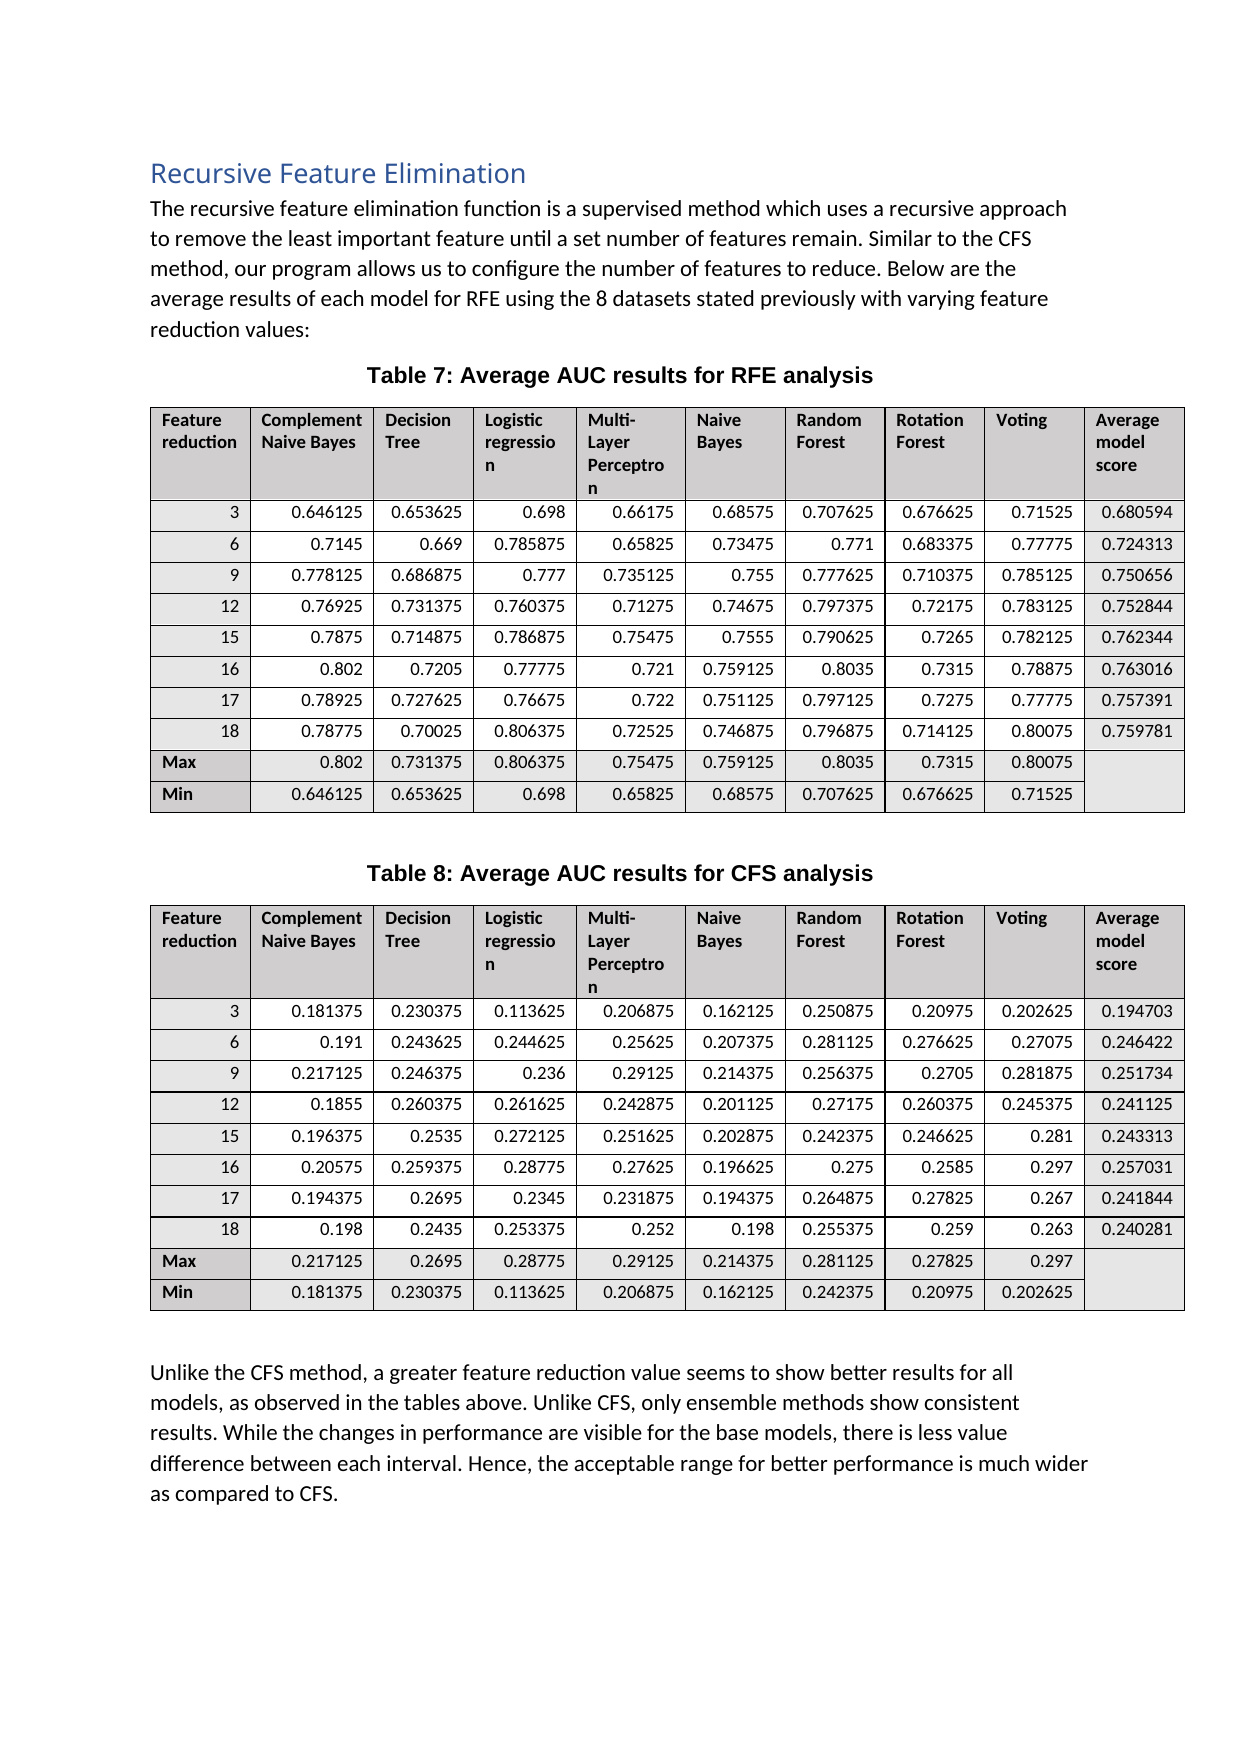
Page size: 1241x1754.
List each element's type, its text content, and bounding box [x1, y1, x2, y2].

table_cell 0.246375 [374, 1061, 473, 1091]
table_cell 0.241125 [1085, 1093, 1184, 1123]
table_cell 0.196375 [251, 1124, 373, 1154]
table_cell 0.721 [577, 657, 685, 687]
table_cell 0.65825 [577, 782, 685, 812]
text The recursive feature elimination function is a supervised method which uses a recursive approach to remove the least important feature until a set number of features remain. Similar to the CFS method, our program allows us to configure the number of features to reduce. Below are the average results of each model for RFE using the 8 datasets stated previously with varying feature reduction values: [150, 194, 1090, 343]
table_cell 0.68575 [686, 782, 785, 812]
table_header Random Forest [786, 408, 884, 499]
table_cell 0.27825 [886, 1186, 984, 1216]
table_cell 0.191 [251, 1030, 373, 1060]
table_cell 0.71275 [577, 594, 685, 624]
table_cell 0.246422 [1085, 1030, 1184, 1060]
table_cell 0.7315 [886, 657, 984, 687]
table_cell 0.759781 [1085, 719, 1184, 749]
table_cell 0.80075 [985, 719, 1084, 749]
table_cell 6 [151, 532, 250, 562]
text Table 7: Average AUC results for RFE analysis [150, 362, 1090, 388]
table_cell 0.194703 [1085, 999, 1184, 1029]
table_cell 15 [151, 1124, 250, 1154]
table_cell 0.77775 [985, 532, 1084, 562]
table_cell 0.20975 [886, 999, 984, 1029]
text Unlike the CFS method, a greater feature reduction value seems to show better results for all models, as observed in the tables above. Unlike CFS, only ensemble methods show consistent results. While the changes in performance are visible for the base models, there is less value difference between each interval. Hence, the acceptable range for better performance is much wider as compared to CFS. [150, 1358, 1090, 1507]
table_cell 0.251625 [577, 1124, 685, 1154]
table_cell 17 [151, 1186, 250, 1216]
table_cell 0.777 [474, 563, 576, 593]
table_cell 0.281875 [985, 1061, 1084, 1091]
table_cell 0.68575 [686, 501, 785, 531]
table_cell 0.78775 [251, 719, 373, 749]
table_cell 0.806375 [474, 751, 576, 781]
table_cell 0.259 [886, 1218, 984, 1248]
table_cell 16 [151, 657, 250, 687]
table_cell 0.2705 [886, 1061, 984, 1091]
table_header Voting [985, 408, 1084, 499]
table_cell 0.73475 [686, 532, 785, 562]
table_cell 0.752844 [1085, 594, 1184, 624]
table_header Rotation Forest [886, 906, 984, 998]
table_cell 0.245375 [985, 1093, 1084, 1123]
table_cell 18 [151, 1218, 250, 1248]
table_cell 0.201125 [686, 1093, 785, 1123]
table_cell 0.29125 [577, 1061, 685, 1091]
table_cell 0.722 [577, 688, 685, 718]
table_cell 0.797375 [786, 594, 884, 624]
table_cell 0.698 [474, 782, 576, 812]
table_cell 0.194375 [686, 1186, 785, 1216]
table_header Average model score [1085, 906, 1184, 998]
table_cell 0.759125 [686, 657, 785, 687]
table_cell 0.760375 [474, 594, 576, 624]
table_cell 0.763016 [1085, 657, 1184, 687]
table_cell 0.27825 [886, 1249, 984, 1279]
table_cell 0.7275 [886, 688, 984, 718]
table_cell 0.65825 [577, 532, 685, 562]
table_cell 0.267 [985, 1186, 1084, 1216]
table_cell 0.76925 [251, 594, 373, 624]
table_cell 0.76675 [474, 688, 576, 718]
table_header Complement Naive Bayes [251, 906, 373, 998]
table_cell 0.790625 [786, 626, 884, 656]
table_cell 16 [151, 1155, 250, 1185]
table_cell 0.653625 [374, 782, 473, 812]
table_cell 0.202625 [985, 1280, 1084, 1310]
table_cell 0.7315 [886, 751, 984, 781]
table_cell 0.783125 [985, 594, 1084, 624]
table_cell 0.230375 [374, 1280, 473, 1310]
table_cell 0.264875 [786, 1186, 884, 1216]
table_cell 0.669 [374, 532, 473, 562]
table_cell 0.214375 [686, 1061, 785, 1091]
table_cell 0.297 [985, 1249, 1084, 1279]
table_cell 0.2585 [886, 1155, 984, 1185]
table_cell 0.680594 [1085, 501, 1184, 531]
table_header Decision Tree [374, 906, 473, 998]
table_cell 0.676625 [886, 782, 984, 812]
table_cell 0.70025 [374, 719, 473, 749]
table_cell 0.202625 [985, 999, 1084, 1029]
table_cell 0.71525 [985, 501, 1084, 531]
table_cell 0.77775 [985, 688, 1084, 718]
table_cell 0.785125 [985, 563, 1084, 593]
table_cell 0.202875 [686, 1124, 785, 1154]
table_cell 0.196625 [686, 1155, 785, 1185]
table_cell 0.275 [786, 1155, 884, 1185]
table_cell Max [151, 1249, 250, 1279]
table_cell Min [151, 782, 250, 812]
table_cell 0.802 [251, 751, 373, 781]
table_cell 0.735125 [577, 563, 685, 593]
table_cell 0.7265 [886, 626, 984, 656]
table_cell 0.242375 [786, 1280, 884, 1310]
table_cell 0.802 [251, 657, 373, 687]
table_header Logistic regression [474, 906, 576, 998]
table_cell 0.7555 [686, 626, 785, 656]
table_cell 0.653625 [374, 501, 473, 531]
table_cell 0.75475 [577, 751, 685, 781]
table_cell 0.80075 [985, 751, 1084, 781]
table_cell 0.252 [577, 1218, 685, 1248]
table_cell 0.27175 [786, 1093, 884, 1123]
table_cell 0.244625 [474, 1030, 576, 1060]
table_cell 0.2535 [374, 1124, 473, 1154]
table_cell 0.281 [985, 1124, 1084, 1154]
table_cell 0.8035 [786, 657, 884, 687]
table_cell 0.806375 [474, 719, 576, 749]
table_cell 0.751125 [686, 688, 785, 718]
table_cell 0.255375 [786, 1218, 884, 1248]
table_cell 12 [151, 1093, 250, 1123]
table_cell 0.755 [686, 563, 785, 593]
table_cell 0.198 [686, 1218, 785, 1248]
table_cell 0.759125 [686, 751, 785, 781]
table_cell 0.276625 [886, 1030, 984, 1060]
table_cell 0.28775 [474, 1249, 576, 1279]
table_cell 0.240281 [1085, 1218, 1184, 1248]
table_header Naive Bayes [686, 906, 785, 998]
table_cell 0.757391 [1085, 688, 1184, 718]
table_header Voting [985, 906, 1084, 998]
table_cell 0.257031 [1085, 1155, 1184, 1185]
table_header Rotation Forest [886, 408, 984, 499]
table_cell 0.198 [251, 1218, 373, 1248]
table_cell 0.243625 [374, 1030, 473, 1060]
table_cell 0.250875 [786, 999, 884, 1029]
table_header Naive Bayes [686, 408, 785, 499]
table_cell 0.25625 [577, 1030, 685, 1060]
table_cell 0.78925 [251, 688, 373, 718]
table_cell 0.710375 [886, 563, 984, 593]
table_cell 18 [151, 719, 250, 749]
table_cell 0.260375 [374, 1093, 473, 1123]
table_header Feature reduction [151, 906, 250, 998]
table_cell 0.762344 [1085, 626, 1184, 656]
table_cell 6 [151, 1030, 250, 1060]
table_cell 9 [151, 1061, 250, 1091]
table_cell 3 [151, 501, 250, 531]
table_cell 0.242375 [786, 1124, 884, 1154]
table_cell 12 [151, 594, 250, 624]
table_cell 0.2345 [474, 1186, 576, 1216]
table_cell 0.72525 [577, 719, 685, 749]
subtitle Recursive Feature Elimination [150, 154, 1090, 191]
table_cell 0.707625 [786, 501, 884, 531]
table_cell 0.241844 [1085, 1186, 1184, 1216]
table_cell 0.698 [474, 501, 576, 531]
table_cell 0.27625 [577, 1155, 685, 1185]
table_cell 0.731375 [374, 751, 473, 781]
table_cell 0.707625 [786, 782, 884, 812]
table_cell 0.78875 [985, 657, 1084, 687]
table_cell 0.727625 [374, 688, 473, 718]
table_cell 0.771 [786, 532, 884, 562]
table_header Average model score [1085, 408, 1184, 499]
table_cell [1085, 1249, 1184, 1310]
table_header Feature reduction [151, 408, 250, 499]
table_cell 0.259375 [374, 1155, 473, 1185]
table_cell 0.272125 [474, 1124, 576, 1154]
table_cell 0.181375 [251, 999, 373, 1029]
table_cell 0.207375 [686, 1030, 785, 1060]
table_cell 0.206875 [577, 999, 685, 1029]
table_cell 0.77775 [474, 657, 576, 687]
table_cell 0.29125 [577, 1249, 685, 1279]
table_cell 0.778125 [251, 563, 373, 593]
table_cell 0.72175 [886, 594, 984, 624]
table_cell 0.28775 [474, 1155, 576, 1185]
table_header Logistic regression [474, 408, 576, 499]
table_cell 0.253375 [474, 1218, 576, 1248]
table_cell 0.281125 [786, 1249, 884, 1279]
table_cell 0.251734 [1085, 1061, 1184, 1091]
table_cell 0.731375 [374, 594, 473, 624]
table_cell 0.214375 [686, 1249, 785, 1279]
table_cell 0.66175 [577, 501, 685, 531]
table_cell 0.8035 [786, 751, 884, 781]
table_cell 0.786875 [474, 626, 576, 656]
table_cell 0.217125 [251, 1249, 373, 1279]
table_cell 0.256375 [786, 1061, 884, 1091]
table_cell 0.242875 [577, 1093, 685, 1123]
table_cell 0.297 [985, 1155, 1084, 1185]
table_cell 0.777625 [786, 563, 884, 593]
table_cell 0.2695 [374, 1186, 473, 1216]
table_cell 0.74675 [686, 594, 785, 624]
table_cell 0.20975 [886, 1280, 984, 1310]
table_cell 0.206875 [577, 1280, 685, 1310]
table_cell 0.281125 [786, 1030, 884, 1060]
table_cell [1085, 751, 1184, 812]
table_cell 0.263 [985, 1218, 1084, 1248]
table_cell 0.646125 [251, 782, 373, 812]
table_cell 0.646125 [251, 501, 373, 531]
table_cell 0.243313 [1085, 1124, 1184, 1154]
table_cell 0.71525 [985, 782, 1084, 812]
table_cell 0.686875 [374, 563, 473, 593]
table_cell 0.2695 [374, 1249, 473, 1279]
table_cell 0.231875 [577, 1186, 685, 1216]
table_header Random Forest [786, 906, 884, 998]
table_cell 0.162125 [686, 999, 785, 1029]
table_cell 0.714875 [374, 626, 473, 656]
table_cell 15 [151, 626, 250, 656]
table_cell 0.750656 [1085, 563, 1184, 593]
table_cell 0.20575 [251, 1155, 373, 1185]
table_cell 0.7875 [251, 626, 373, 656]
table_cell 0.75475 [577, 626, 685, 656]
table_cell 0.217125 [251, 1061, 373, 1091]
table_cell 0.724313 [1085, 532, 1184, 562]
table_header Complement Naive Bayes [251, 408, 373, 499]
table_cell 0.261625 [474, 1093, 576, 1123]
table_header Decision Tree [374, 408, 473, 499]
table_cell 0.746875 [686, 719, 785, 749]
text Table 8: Average AUC results for CFS analysis [150, 860, 1090, 886]
table_cell 0.162125 [686, 1280, 785, 1310]
table_cell 0.246625 [886, 1124, 984, 1154]
table_cell 0.27075 [985, 1030, 1084, 1060]
table_cell 0.785875 [474, 532, 576, 562]
table_cell 0.113625 [474, 1280, 576, 1310]
table_cell 0.2435 [374, 1218, 473, 1248]
table_cell 0.230375 [374, 999, 473, 1029]
table_cell 0.1855 [251, 1093, 373, 1123]
table_cell 0.260375 [886, 1093, 984, 1123]
table_cell Max [151, 751, 250, 781]
table_cell 0.683375 [886, 532, 984, 562]
table_cell 0.194375 [251, 1186, 373, 1216]
table_cell 0.7205 [374, 657, 473, 687]
table_cell 17 [151, 688, 250, 718]
table_cell 0.782125 [985, 626, 1084, 656]
table_cell 9 [151, 563, 250, 593]
table_cell 0.181375 [251, 1280, 373, 1310]
table_cell 0.797125 [786, 688, 884, 718]
table_header Multi-Layer Perceptron [577, 906, 685, 998]
table_header Multi-Layer Perceptron [577, 408, 685, 499]
table_cell 0.714125 [886, 719, 984, 749]
table_cell Min [151, 1280, 250, 1310]
table_cell 0.113625 [474, 999, 576, 1029]
table_cell 0.7145 [251, 532, 373, 562]
table_cell 0.796875 [786, 719, 884, 749]
table_cell 0.676625 [886, 501, 984, 531]
table_cell 0.236 [474, 1061, 576, 1091]
table_cell 3 [151, 999, 250, 1029]
